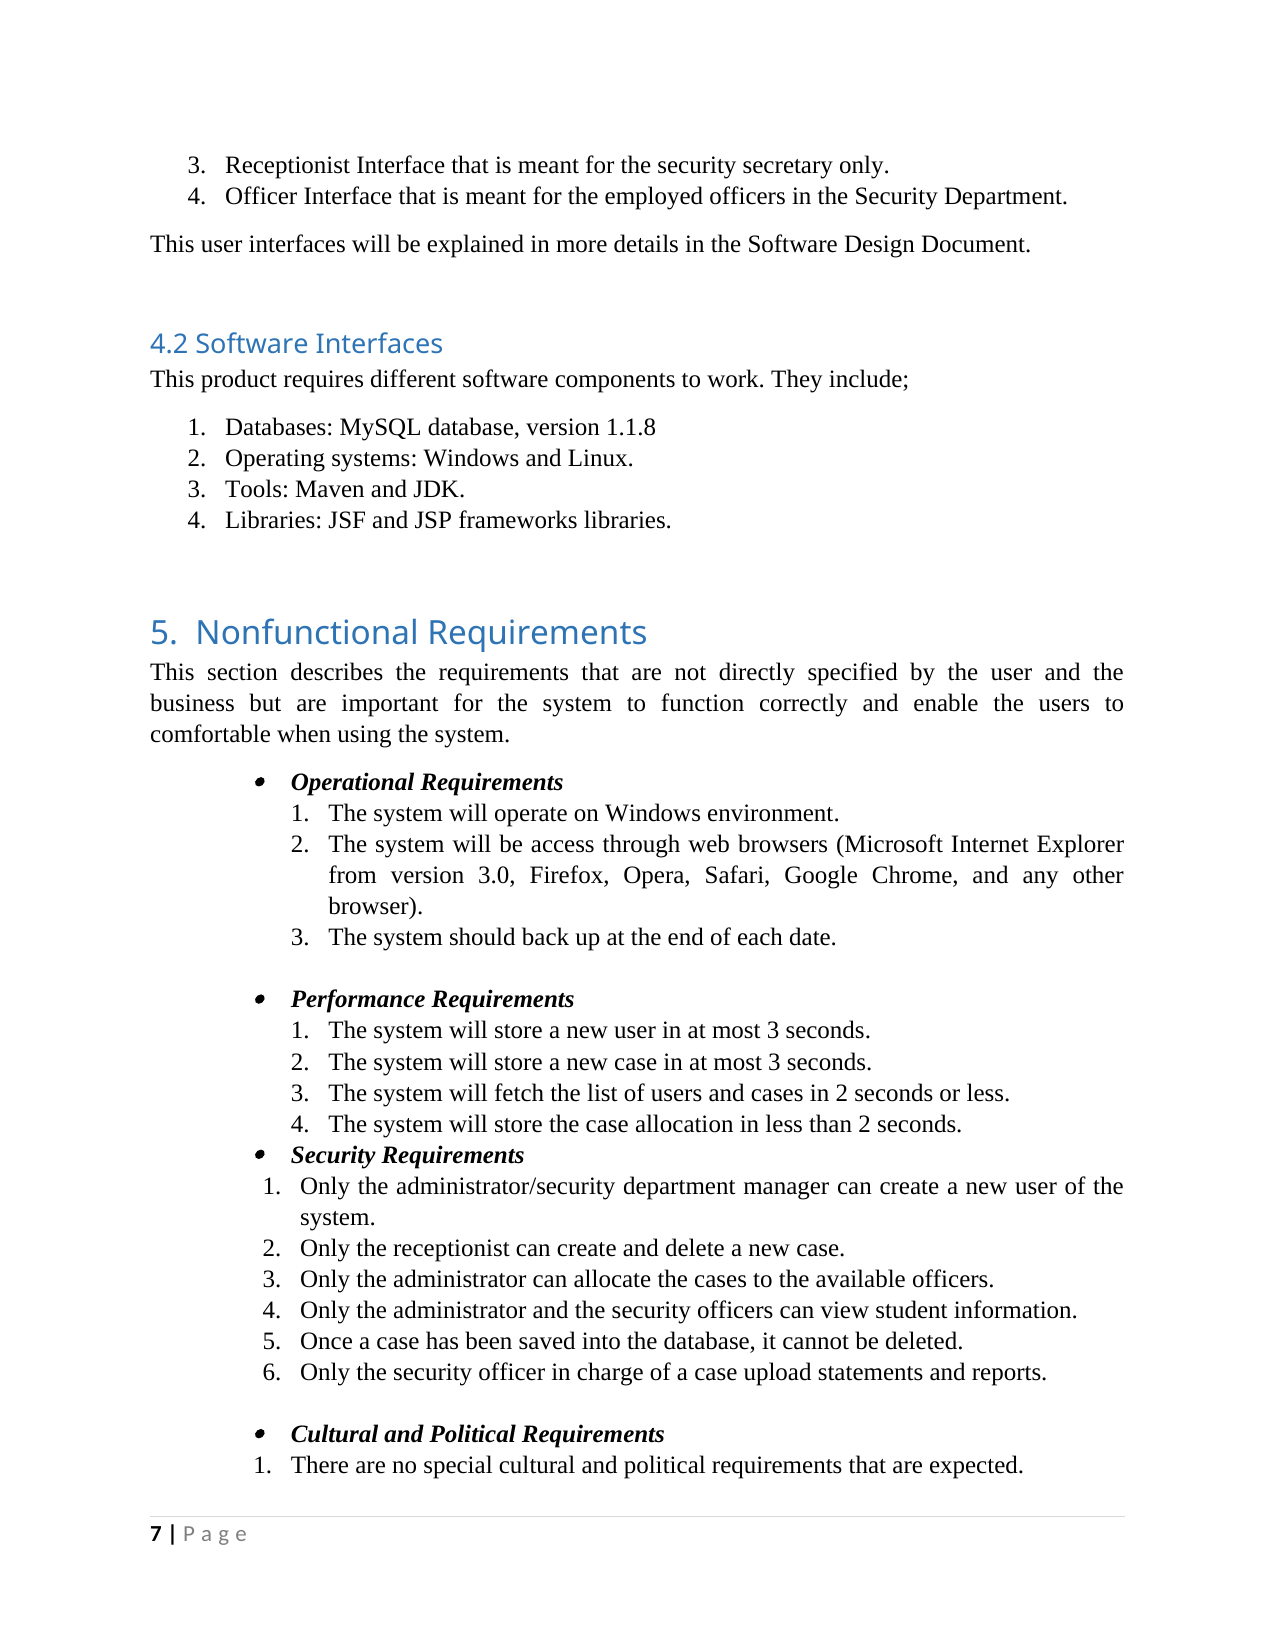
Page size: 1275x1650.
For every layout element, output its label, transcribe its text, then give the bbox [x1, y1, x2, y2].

list Once a case has been saved into the database, it cannot be deleted. [262, 1326, 1125, 1355]
list The system will fetch the list of users and cases in 2 seconds or less. [291, 1078, 1125, 1106]
list Only the administrator can allocate the cases to the available officers. [262, 1264, 1125, 1293]
list Officer Interface that is meant for the employed officers in the Security Department. [187, 181, 1125, 210]
list The system will store a new case in at most 3 seconds. [291, 1047, 1125, 1075]
list Only the security officer in charge of a case upload statements and reports. [262, 1357, 1125, 1386]
list Databases: MySQL database, version 1.1.8 [187, 412, 1125, 440]
text This section describes the requirements that are not directly specified by the user and the business but are important for the system to function correctly and enable the users to comfortable when using the system. [150, 657, 1125, 748]
list The system will store a new user in at most 3 seconds. [291, 1016, 1125, 1044]
list There are no special cultural and political requirements that are expected. [253, 1450, 1125, 1479]
list The system will be access through web browsers (Microsoft Internet Explorer from version 3.0, Firefox, Opera, Safari, Google Chrome, and any other browser). [291, 829, 1125, 920]
list Only the administrator/security department manager can create a new user of the system. [262, 1171, 1125, 1231]
list Tools: Maven and JDK. [187, 474, 1125, 502]
list Operating systems: Windows and Linux. [187, 443, 1125, 471]
list Cultural and Political Requirements [253, 1419, 1125, 1448]
subtitle 5. Nonfunctional Requirements [150, 608, 1125, 654]
list Libraries: JSF and JSP frameworks libraries. [187, 505, 1125, 533]
list Performance Requirements [253, 984, 1125, 1013]
list Only the receptionist can create and delete a new case. [262, 1233, 1125, 1262]
list Security Requirements [253, 1140, 1125, 1168]
subtitle 4.2 Software Interfaces [150, 324, 1125, 361]
text This user interfaces will be explained in more details in the Software Design Document. [150, 229, 1125, 257]
list Receptionist Interface that is meant for the security secretary only. [187, 150, 1125, 179]
list The system will store the case allocation in less than 2 seconds. [291, 1109, 1125, 1137]
list Only the administrator and the security officers can view student information. [262, 1295, 1125, 1324]
list The system should back up at the end of each date. [291, 922, 1125, 951]
text This product requires different software components to work. They include; [150, 364, 1125, 393]
list Operational Requirements [253, 767, 1125, 796]
list The system will operate on Windows environment. [291, 798, 1125, 827]
